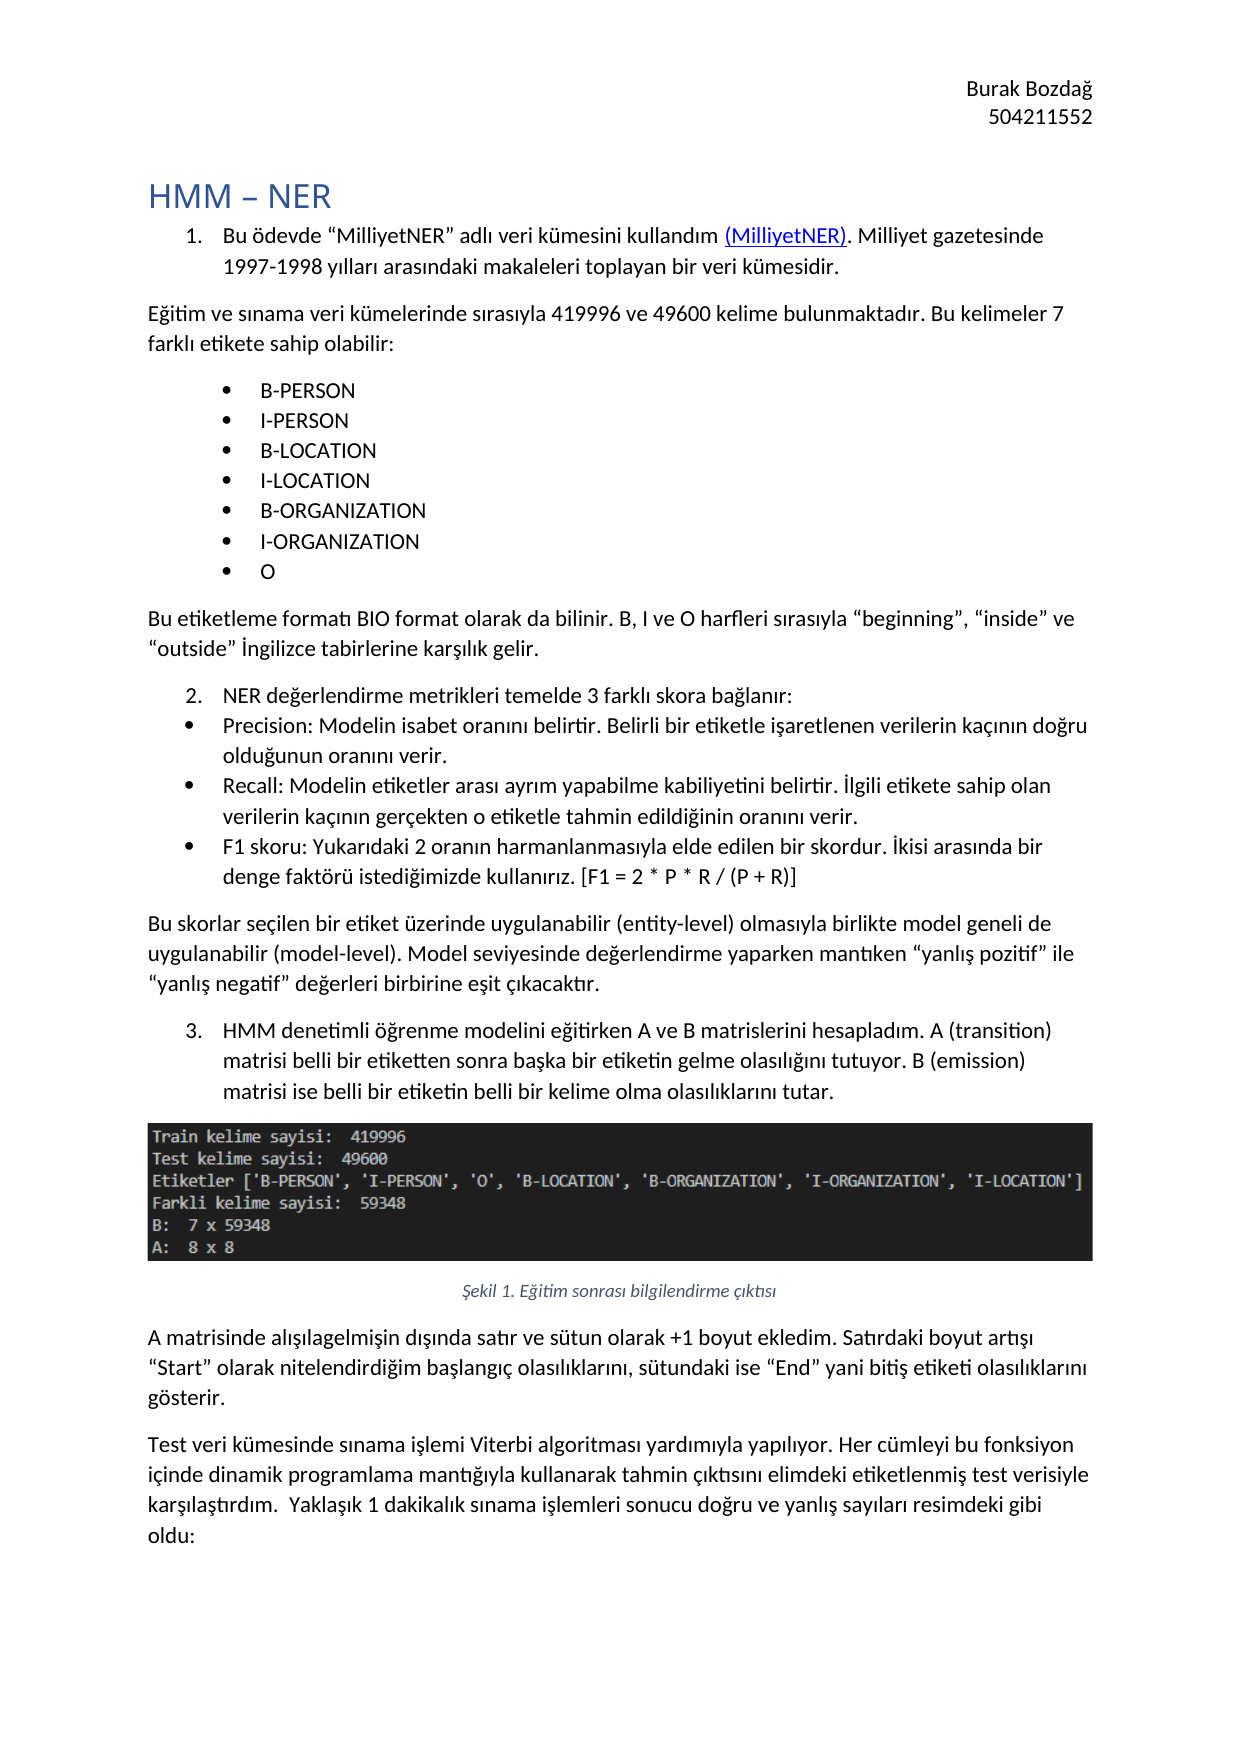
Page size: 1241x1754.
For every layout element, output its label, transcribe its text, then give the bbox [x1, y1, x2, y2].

text Eğitim ve sınama veri kümelerinde sırasıyla 419996 ve 49600 kelime bulunmaktadır. Bu kelimeler 7 farklı etikete sahip olabilir: [148, 299, 1093, 357]
list B-LOCATION [223, 436, 1093, 464]
list O [223, 557, 1093, 585]
list I-PERSON [223, 406, 1093, 434]
text Şekil 1. Eğitim sonrası bilgilendirme çıktısı [148, 1279, 1093, 1302]
list Recall: Modelin etiketler arası ayrım yapabilme kabiliyetini belirtir. İlgili etikete sahip olan verilerin kaçının gerçekten o etiketle tahmin edildiğinin oranını verir. [185, 772, 1093, 830]
list Precision: Modelin isabet oranını belirtir. Belirli bir etiketle işaretlenen verilerin kaçının doğru olduğunun oranını verir. [185, 711, 1093, 769]
text Bu skorlar seçilen bir etiket üzerinde uygulanabilir (entity-level) olmasıyla birlikte model geneli de uygulanabilir (model-level). Model seviyesinde değerlendirme yaparken mantıken “yanlış pozitif” ile “yanlış negatif” değerleri birbirine eşit çıkacaktır. [148, 909, 1093, 997]
list HMM denetimli öğrenme modelini eğitirken A ve B matrislerini hesapladım. A (transition) matrisi belli bir etiketten sonra başka bir etiketin gelme olasılığını tutuyor. B (emission) matrisi ise belli bir etiketin belli bir kelime olma olasılıklarını tutar. [185, 1016, 1093, 1105]
list NER değerlendirme metrikleri temelde 3 farklı skora bağlanır: [185, 681, 1093, 709]
list B-PERSON [223, 376, 1093, 404]
text A matrisinde alışılagelmişin dışında satır ve sütun olarak +1 boyut ekledim. Satırdaki boyut artışı “Start” olarak nitelendirdiğim başlangıç olasılıklarını, sütundaki ise “End” yani bitiş etiketi olasılıklarını gösterir. [148, 1323, 1093, 1411]
list I-ORGANIZATION [223, 527, 1093, 555]
text Test veri kümesinde sınama işlemi Viterbi algoritması yardımıyla yapılıyor. Her cümleyi bu fonksiyon içinde dinamik programlama mantığıyla kullanarak tahmin çıktısını elimdeki etiketlenmiş test verisiyle karşılaştırdım. Yaklaşık 1 dakikalık sınama işlemleri sonucu doğru ve yanlış sayıları resimdeki gibi oldu: [148, 1430, 1093, 1549]
list B-ORGANIZATION [223, 497, 1093, 524]
list Bu ödevde “MilliyetNER” adlı veri kümesini kullandım (MilliyetNER). Milliyet gazetesinde 1997-1998 yılları arasındaki makaleleri toplayan bir veri kümesidir. [185, 222, 1093, 280]
text Bu etiketleme formatı BIO format olarak da bilinir. B, I ve O harfleri sırasıyla “beginning”, “inside” ve “outside” İngilizce tabirlerine karşılık gelir. [148, 604, 1093, 662]
list F1 skoru: Yukarıdaki 2 oranın harmanlanmasıyla elde edilen bir skordur. İkisi arasında bir denge faktörü istediğimizde kullanırız. [F1 = 2 * P * R / (P + R)] [185, 832, 1093, 890]
picture [147, 1123, 1093, 1261]
subtitle HMM – NER [148, 173, 1093, 218]
list I-LOCATION [223, 466, 1093, 494]
